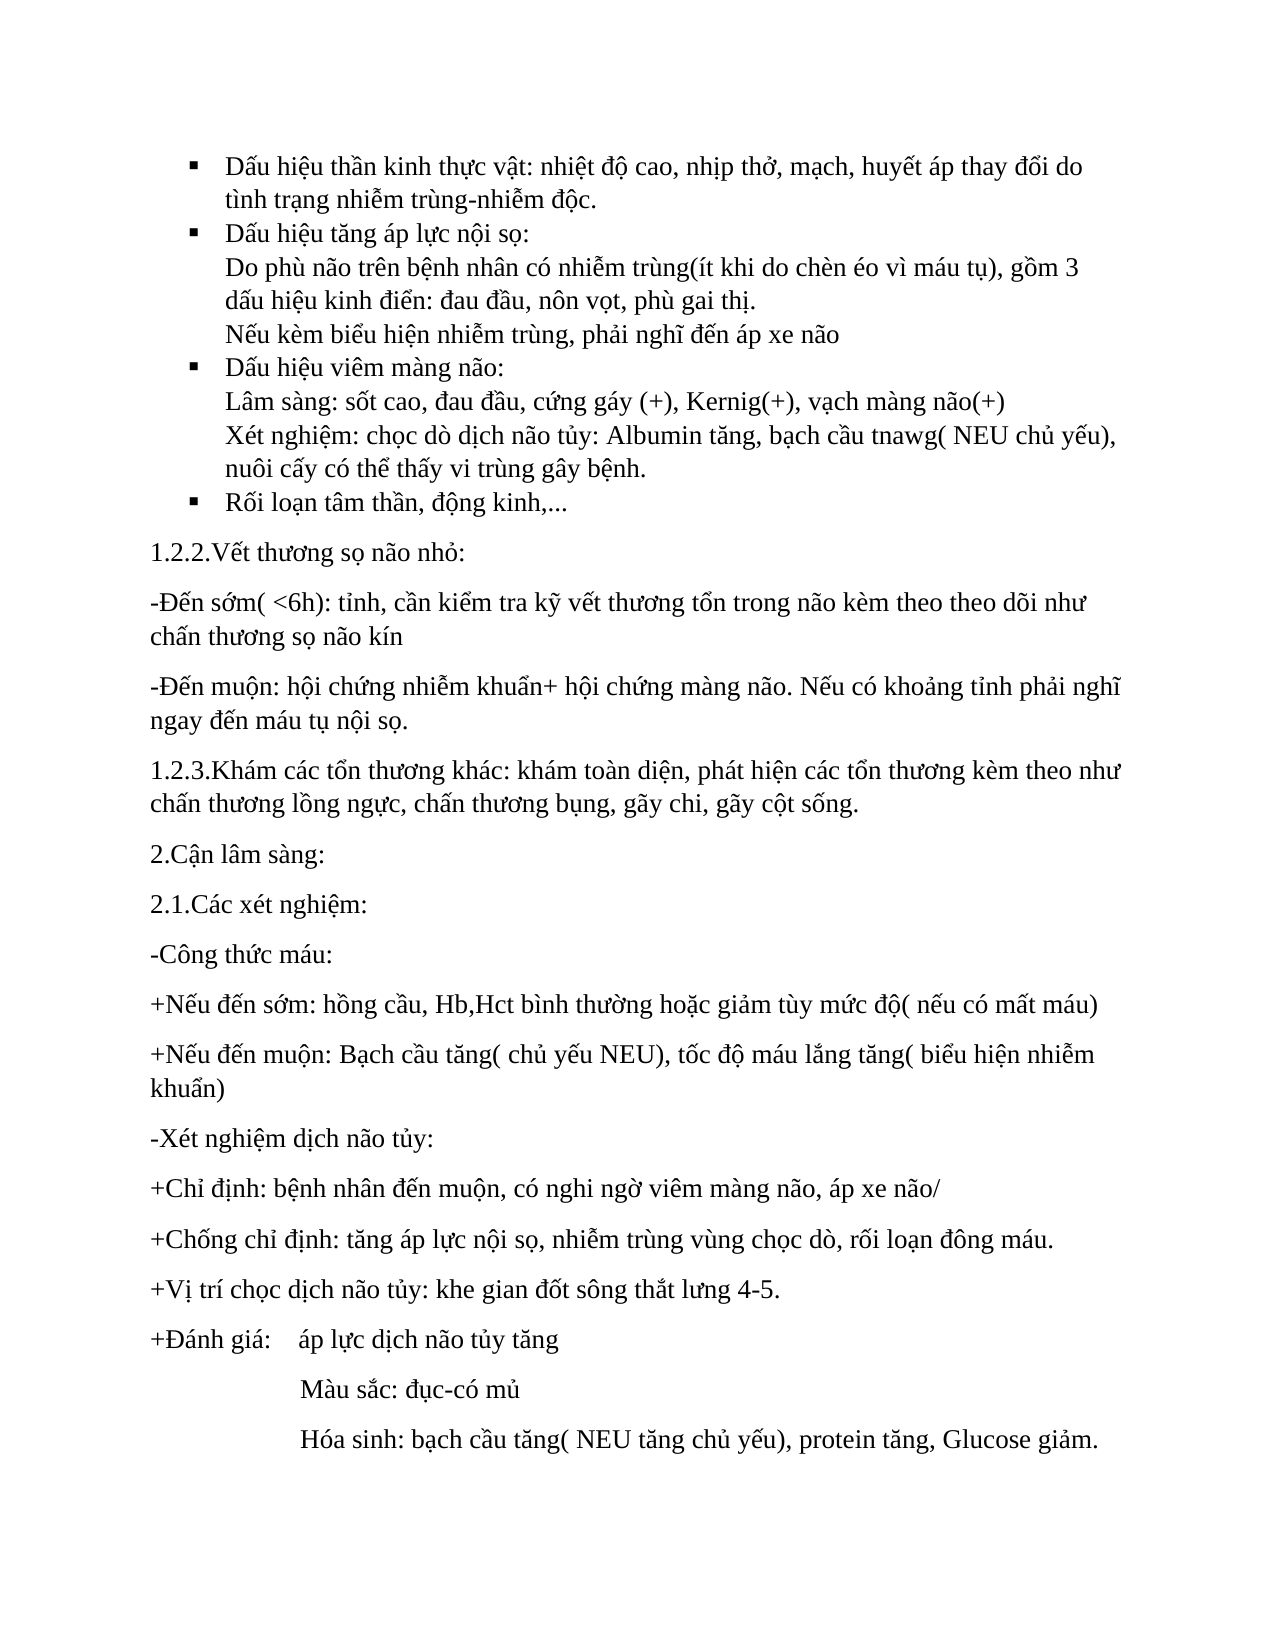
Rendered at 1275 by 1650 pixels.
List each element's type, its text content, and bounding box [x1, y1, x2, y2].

list Dấu hiệu viêm màng não: [187, 352, 1125, 383]
text -Xét nghiệm dịch não tủy: [150, 1122, 1125, 1153]
text +Đánh giá: áp lực dịch não tủy tăng [150, 1323, 1125, 1354]
list Do phù não trên bệnh nhân có nhiễm trùng(ít khi do chèn éo vì máu tụ), gồm 3 dấu hiệu kinh điển: đau đầu, nôn vọt, phù gai thị. [225, 251, 1125, 316]
list Rối loạn tâm thần, động kinh,... [187, 486, 1125, 517]
list Nếu kèm biểu hiện nhiễm trùng, phải nghĩ đến áp xe não [225, 318, 1125, 349]
text 2.1.Các xét nghiệm: [150, 888, 1125, 919]
list Dấu hiệu thần kinh thực vật: nhiệt độ cao, nhịp thở, mạch, huyết áp thay đổi do tình trạng nhiễm trùng-nhiễm độc. [187, 150, 1125, 215]
list Xét nghiệm: chọc dò dịch não tủy: Albumin tăng, bạch cầu tnawg( NEU chủ yếu), nuôi cấy có thể thấy vi trùng gây bệnh. [225, 419, 1125, 483]
text 1.2.2.Vết thương sọ não nhỏ: [150, 536, 1125, 567]
text Màu sắc: đục-có mủ [225, 1373, 1125, 1404]
text +Nếu đến sớm: hồng cầu, Hb,Hct bình thường hoặc giảm tùy mức độ( nếu có mất máu) [150, 988, 1125, 1019]
text 2.Cận lâm sàng: [150, 838, 1125, 869]
text +Chỉ định: bệnh nhân đến muộn, có nghi ngờ viêm màng não, áp xe não/ [150, 1173, 1125, 1204]
text +Nếu đến muộn: Bạch cầu tăng( chủ yếu NEU), tốc độ máu lắng tăng( biểu hiện nhiễm khuẩn) [150, 1039, 1125, 1103]
text +Vị trí chọc dịch não tủy: khe gian đốt sông thắt lưng 4-5. [150, 1273, 1125, 1304]
text -Đến sớm( <6h): tỉnh, cần kiểm tra kỹ vết thương tổn trong não kèm theo theo dõi như chấn thương sọ não kín [150, 587, 1125, 651]
list Lâm sàng: sốt cao, đau đầu, cứng gáy (+), Kernig(+), vạch màng não(+) [225, 385, 1125, 416]
text 1.2.3.Khám các tổn thương khác: khám toàn diện, phát hiện các tổn thương kèm theo như chấn thương lồng ngực, chấn thương bụng, gãy chi, gãy cột sống. [150, 754, 1125, 819]
list Dấu hiệu tăng áp lực nội sọ: [187, 217, 1125, 248]
text -Đến muộn: hội chứng nhiễm khuẩn+ hội chứng màng não. Nếu có khoảng tỉnh phải nghĩ ngay đến máu tụ nội sọ. [150, 670, 1125, 735]
text Hóa sinh: bạch cầu tăng( NEU tăng chủ yếu), protein tăng, Glucose giảm. [225, 1424, 1125, 1455]
text -Công thức máu: [150, 938, 1125, 969]
text +Chống chỉ định: tăng áp lực nội sọ, nhiễm trùng vùng chọc dò, rối loạn đông máu. [150, 1223, 1125, 1254]
